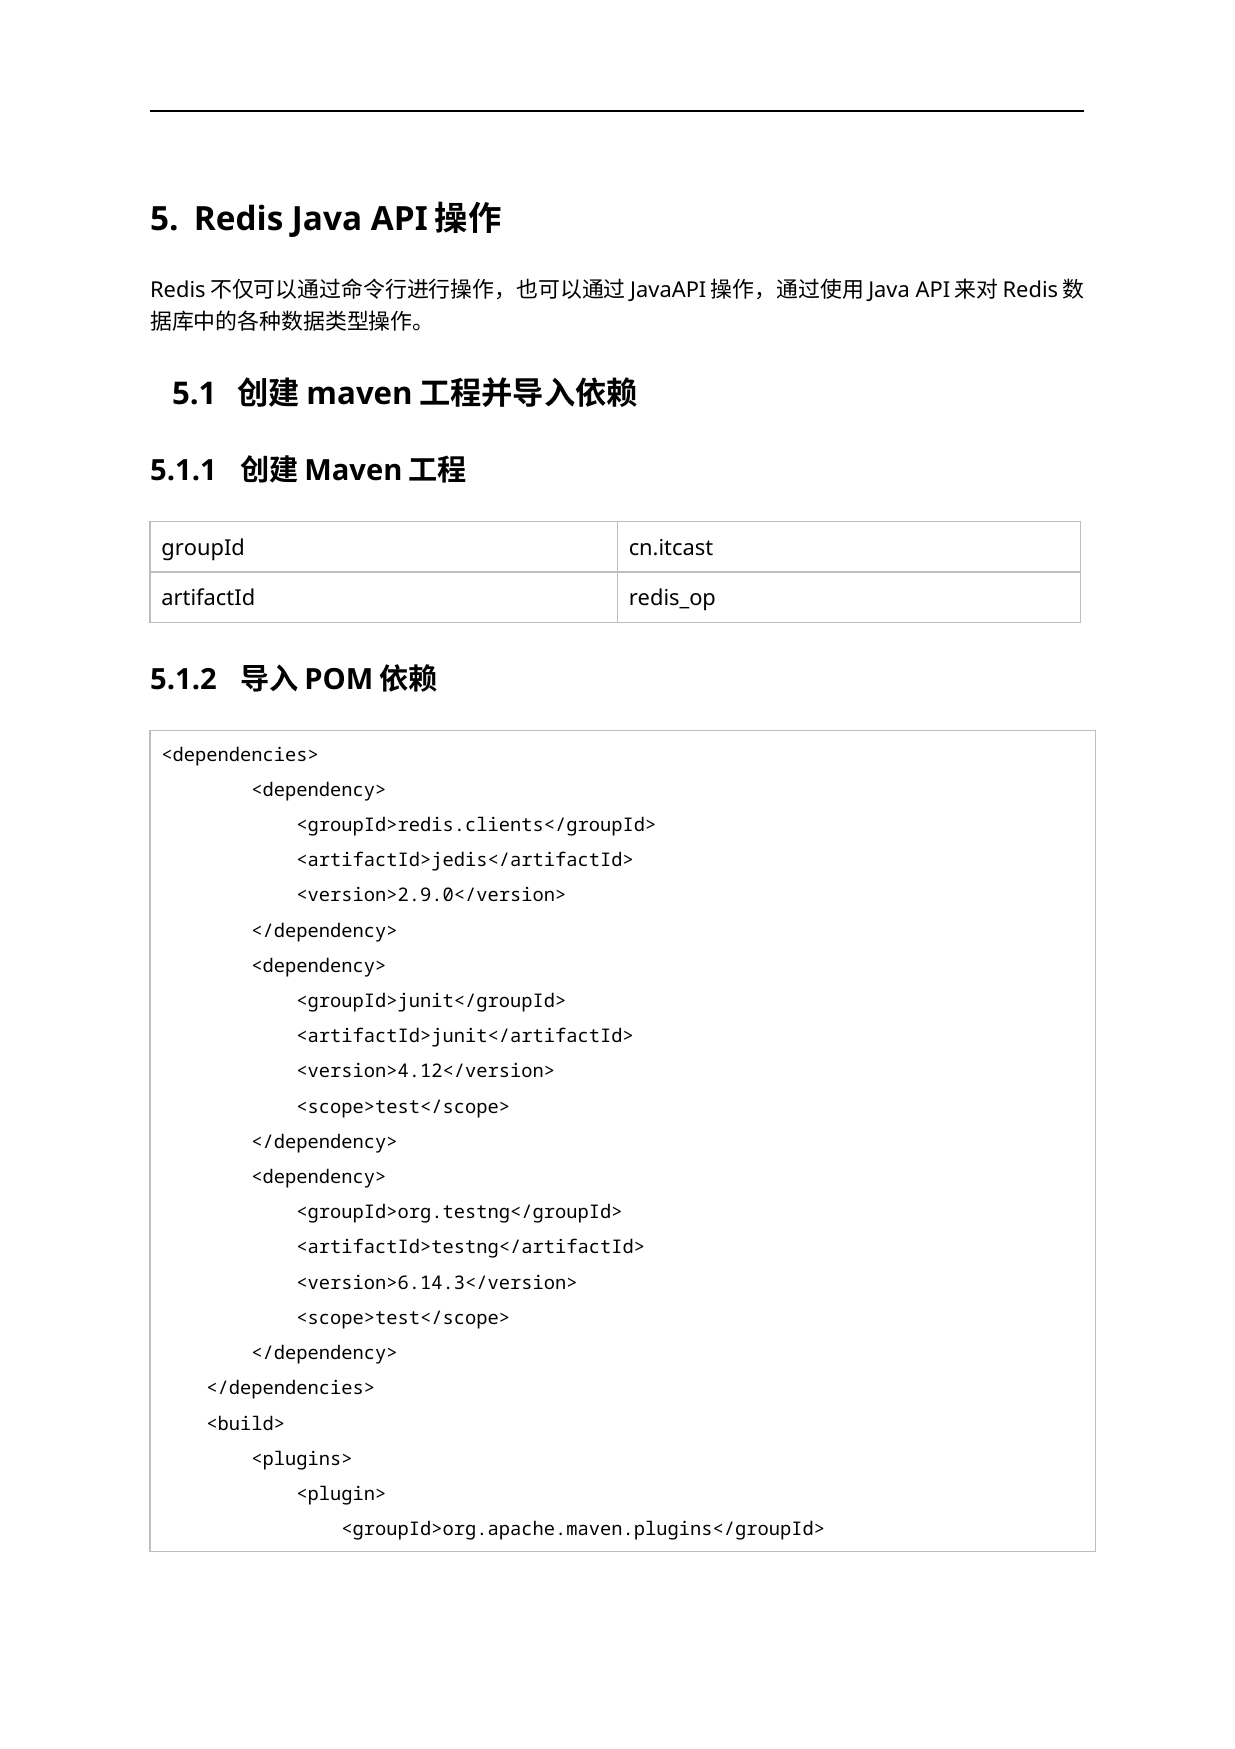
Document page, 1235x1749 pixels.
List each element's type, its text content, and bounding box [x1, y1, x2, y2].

subtitle 导入POM依赖 [150, 655, 1084, 698]
table_cell artifactId [151, 573, 617, 622]
subtitle 创建Maven工程 [150, 446, 1084, 489]
subtitle 创建maven工程并导入依赖 [172, 368, 1062, 414]
text Redis不仅可以通过命令行进行操作，也可以通过JavaAPI操作，通过使用Java API来对Redis数据库中的各种数据类型操作。 [150, 272, 1084, 336]
table_header groupId [151, 522, 617, 571]
table_header cn.itcast [618, 522, 1080, 571]
table_cell redis_op [618, 573, 1080, 622]
subtitle Redis Java API操作 [150, 192, 1084, 240]
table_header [151, 731, 1095, 1551]
